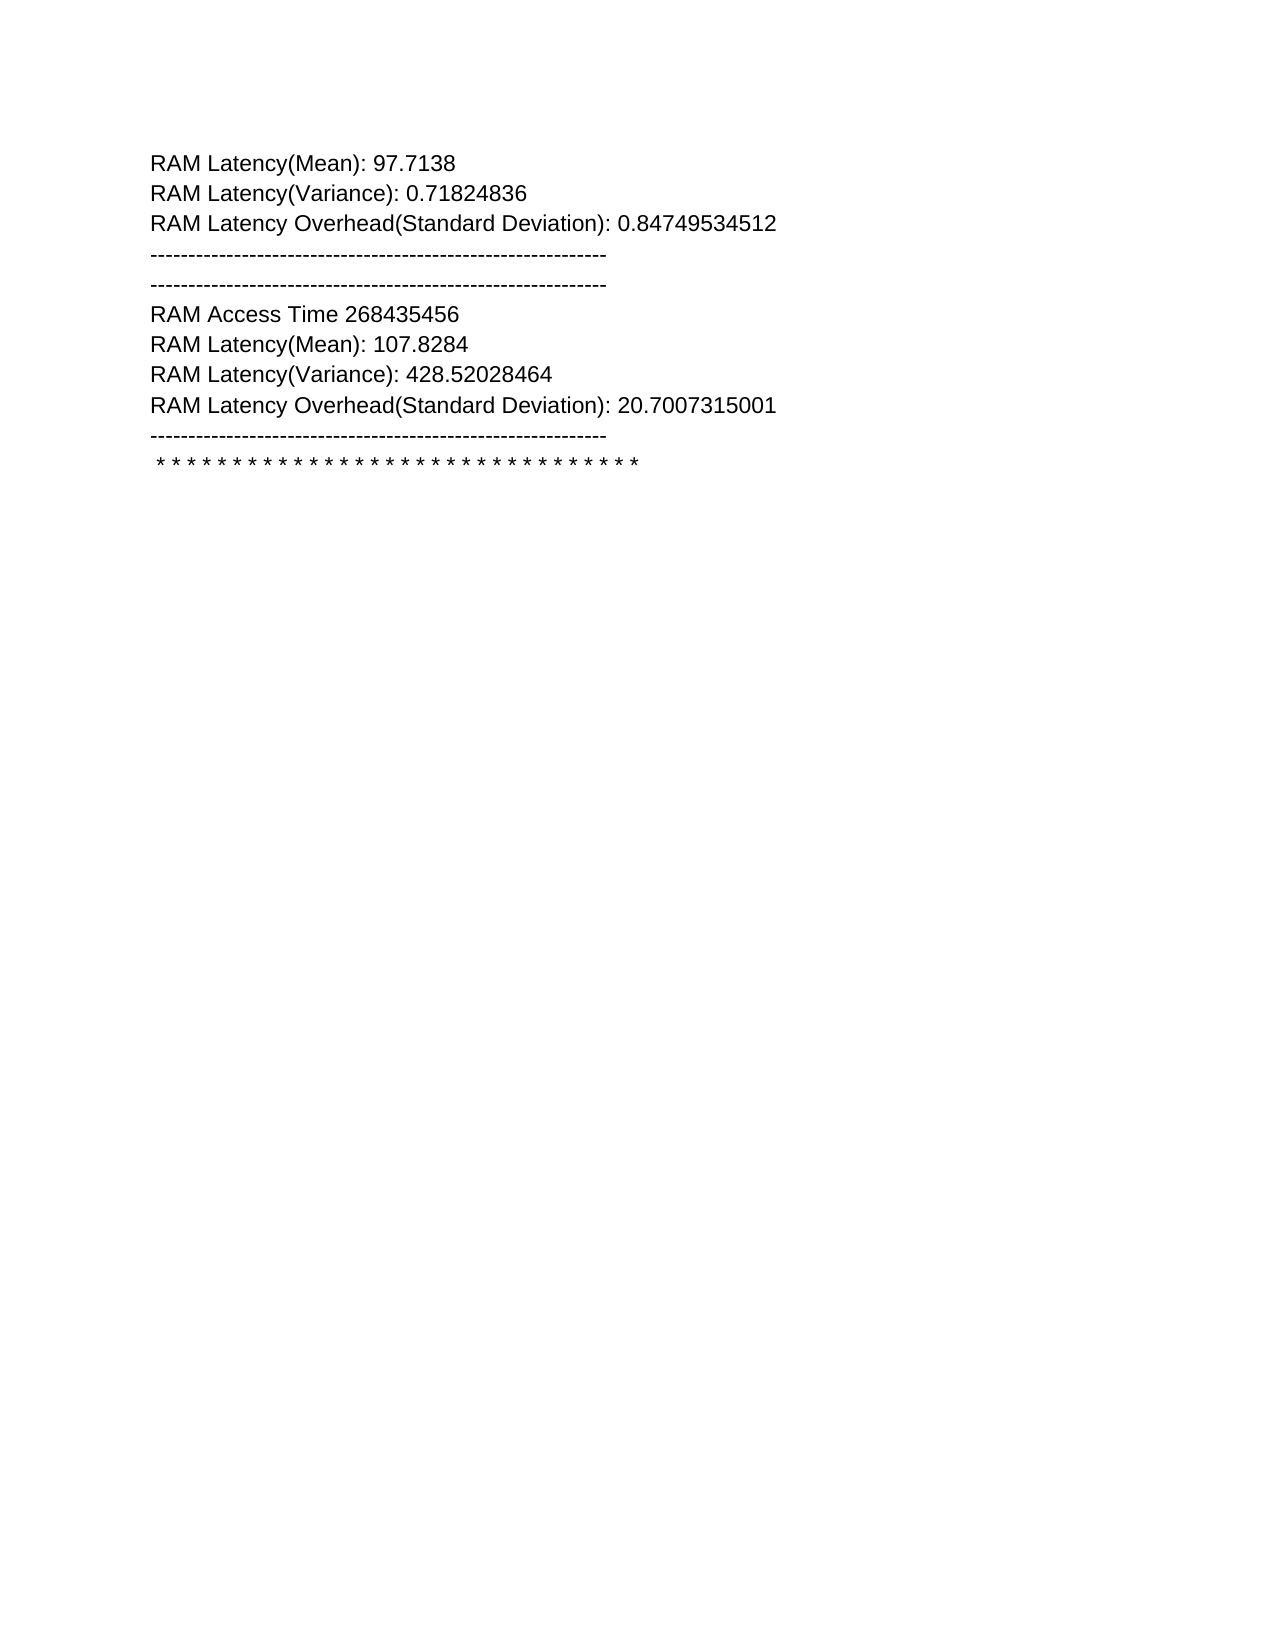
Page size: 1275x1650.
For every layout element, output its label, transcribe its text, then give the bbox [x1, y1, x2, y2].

text RAM Latency Overhead(Standard Deviation): 20.7007315001 [150, 392, 1125, 418]
text RAM Latency(Variance): 0.71824836 [150, 180, 1125, 207]
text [150, 241, 1125, 267]
text * * * * * * * * * * * * * * * * * * * * * * * * * * * * * * * * [150, 452, 1125, 478]
text ------------------------------------------------------------ [150, 422, 1125, 448]
text RAM Latency Overhead(Standard Deviation): 0.84749534512 [150, 210, 1125, 237]
text ------------------------------------------------------------ [150, 271, 1125, 297]
text RAM Latency(Mean): 97.7138 [150, 150, 1125, 176]
text RAM Access Time 268435456 [150, 301, 1125, 327]
text RAM Latency(Mean): 107.8284 [150, 331, 1125, 358]
text RAM Latency(Variance): 428.52028464 [150, 361, 1125, 388]
